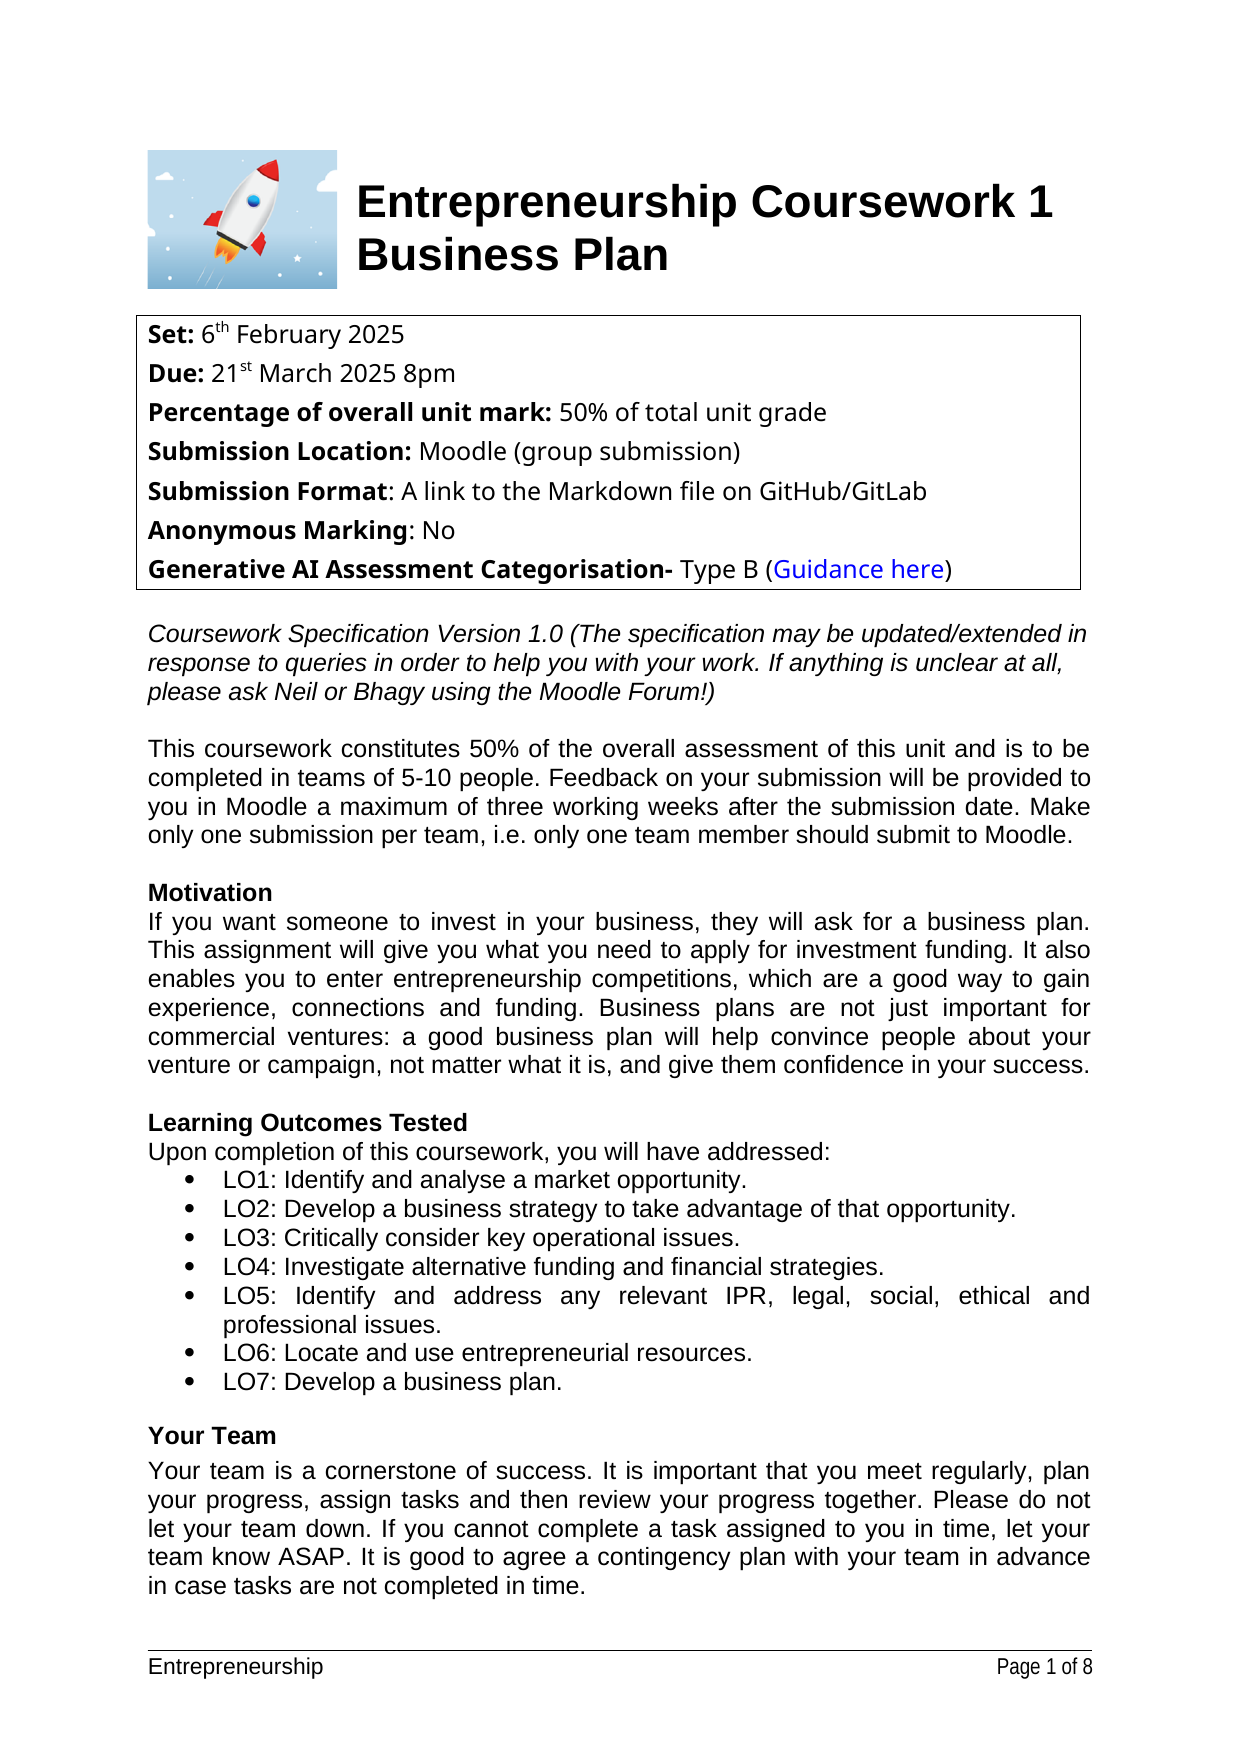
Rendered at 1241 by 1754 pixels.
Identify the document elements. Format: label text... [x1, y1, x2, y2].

list LO6: Locate and use entrepreneurial resources. [185, 1338, 1092, 1367]
text If you want someone to invest in your business, they will ask for a business plan. This assignment will give you what you need to apply for investment funding. It also enables you to enter entrepreneurship competitions, which are a good way to gain experience, connections and funding. Business plans are not just important for commercial ventures: a good business plan will help convince people about your venture or campaign, not matter what it is, and give them confidence in your success. [148, 907, 1092, 1079]
text Motivation [148, 878, 1092, 907]
list LO4: Investigate alternative funding and financial strategies. [185, 1252, 1092, 1281]
list LO3: Critically consider key operational issues. [185, 1223, 1092, 1252]
text Upon completion of this coursework, you will have addressed: [148, 1137, 1092, 1165]
subtitle Learning Outcomes Tested [148, 1108, 1092, 1137]
text Coursework Specification Version 1.0 (The specification may be updated/extended in response to queries in order to help you with your work. If anything is unclear at all, please ask Neil or Bhagy using the Moodle Forum!) [148, 619, 1092, 705]
table_header Set: 6th February 2025 Due: 21st March 2025 8pm Percentage of overall unit mark: 50% of total unit grade Submission Location: Moodle (group submission) Submission Format: A link to the Markdown file on GitHub/GitLab Anonymous Marking: No Generative AI Assessment Categorisation- Type B (Guidance here) [137, 316, 1080, 589]
subtitle Entrepreneurship Coursework 1 Business Plan [338, 175, 1092, 280]
text Your team is a cornerstone of success. It is important that you meet regularly, plan your progress, assign tasks and then review your progress together. Please do not let your team down. If you cannot complete a task assigned to you in time, let your team know ASAP. It is good to agree a contingency plan with your team in advance in case tasks are not completed in time. [148, 1456, 1092, 1600]
list LO5: Identify and address any relevant IPR, legal, social, ethical and professional issues. [185, 1281, 1092, 1338]
list LO7: Develop a business plan. [185, 1367, 1092, 1396]
picture [147, 150, 338, 289]
text This coursework constitutes 50% of the overall assessment of this unit and is to be completed in teams of 5-10 people. Feedback on your submission will be provided to you in Moodle a maximum of three working weeks after the submission date. Make only one submission per team, i.e. only one team member should submit to Moodle. [148, 734, 1092, 849]
list LO2: Develop a business strategy to take advantage of that opportunity. [185, 1194, 1092, 1223]
list LO1: Identify and analyse a market opportunity. [185, 1165, 1092, 1194]
subtitle Your Team [148, 1421, 1092, 1450]
